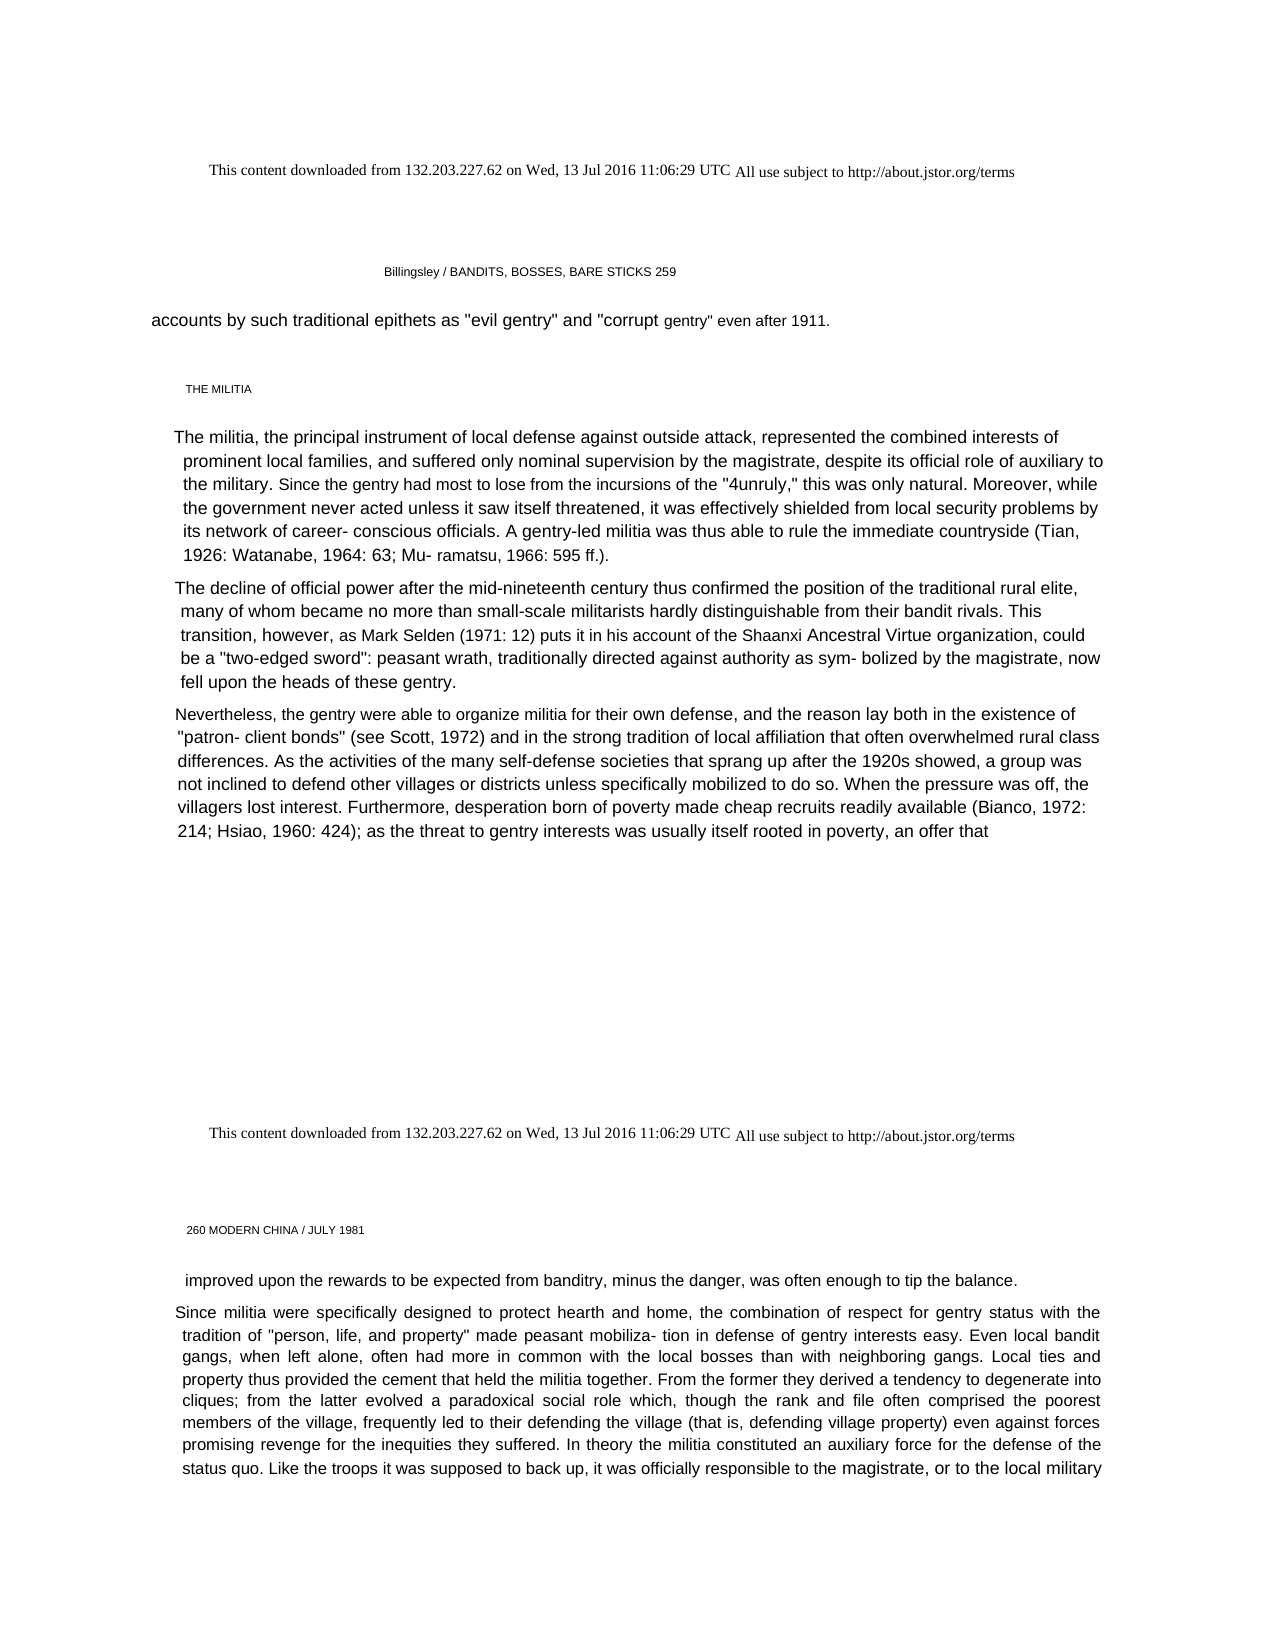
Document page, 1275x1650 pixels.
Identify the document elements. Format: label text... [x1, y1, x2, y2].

text improved upon the rewards to be expected from banditry, minus the danger, was often enough to tip the balance. [185, 1270, 1102, 1289]
text This content downloaded from 132.203.227.62 on Wed, 13 Jul 2016 11:06:29 UTC All use subject to http://about.jstor.org/terms [209, 1113, 1066, 1145]
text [175, 1303, 1102, 1478]
text Billingsley / BANDITS, BOSSES, BARE STICKS 259 [384, 264, 1106, 278]
text THE MILITIA [185, 383, 588, 396]
text Nevertheless, the gentry were able to organize militia for their own defense, and the reason lay both in the existence of "patron- client bonds" (see Scott, 1972) and in the strong tradition of local affiliation that often overwhelmed rural class differences. As the activities of the many self-defense societies that sprang up after the 1920s showed, a group was not inclined to defend other villages or districts unless specifically mobilized to do so. When the pressure was off, the villagers lost interest. Furthermore, desperation born of poverty made cheap recruits readily available (Bianco, 1972: 214; Hsiao, 1960: 424); as the threat to gentry interests was usually itself rooted in poverty, an offer that [175, 703, 1101, 841]
text The militia, the principal instrument of local defense against outside attack, represented the combined interests of prominent local families, and suffered only nominal supervision by the magistrate, despite its official role of auxiliary to the military. Since the gentry had most to lose from the incursions of the "4unruly," this was only natural. Moreover, while the government never acted unless it saw itself threatened, it was effectively shielded from local security problems by its network of career- conscious officials. A gentry-led militia was thus able to rule the immediate countryside (Tian, 1926: Watanabe, 1964: 63; Mu- ramatsu, 1966: 595 ff.). [173, 427, 1106, 565]
text accounts by such traditional epithets as "evil gentry" and "corrupt gentry" even after 1911. [151, 309, 1082, 330]
text This content downloaded from 132.203.227.62 on Wed, 13 Jul 2016 11:06:29 UTC All use subject to http://about.jstor.org/terms [209, 150, 1066, 181]
text 260 MODERN CHINA / JULY 1981 [186, 1223, 782, 1236]
text The decline of official power after the mid-nineteenth century thus confirmed the position of the traditional rural elite, many of whom became no more than small-scale militarists hardly distinguishable from their bandit rivals. This transition, however, as Mark Selden (1971: 12) puts it in his account of the Shaanxi Ancestral Virtue organization, could be a "two-edged sword": peasant wrath, traditionally directed against authority as sym- bolized by the magistrate, now fell upon the heads of these gentry. [174, 578, 1102, 692]
